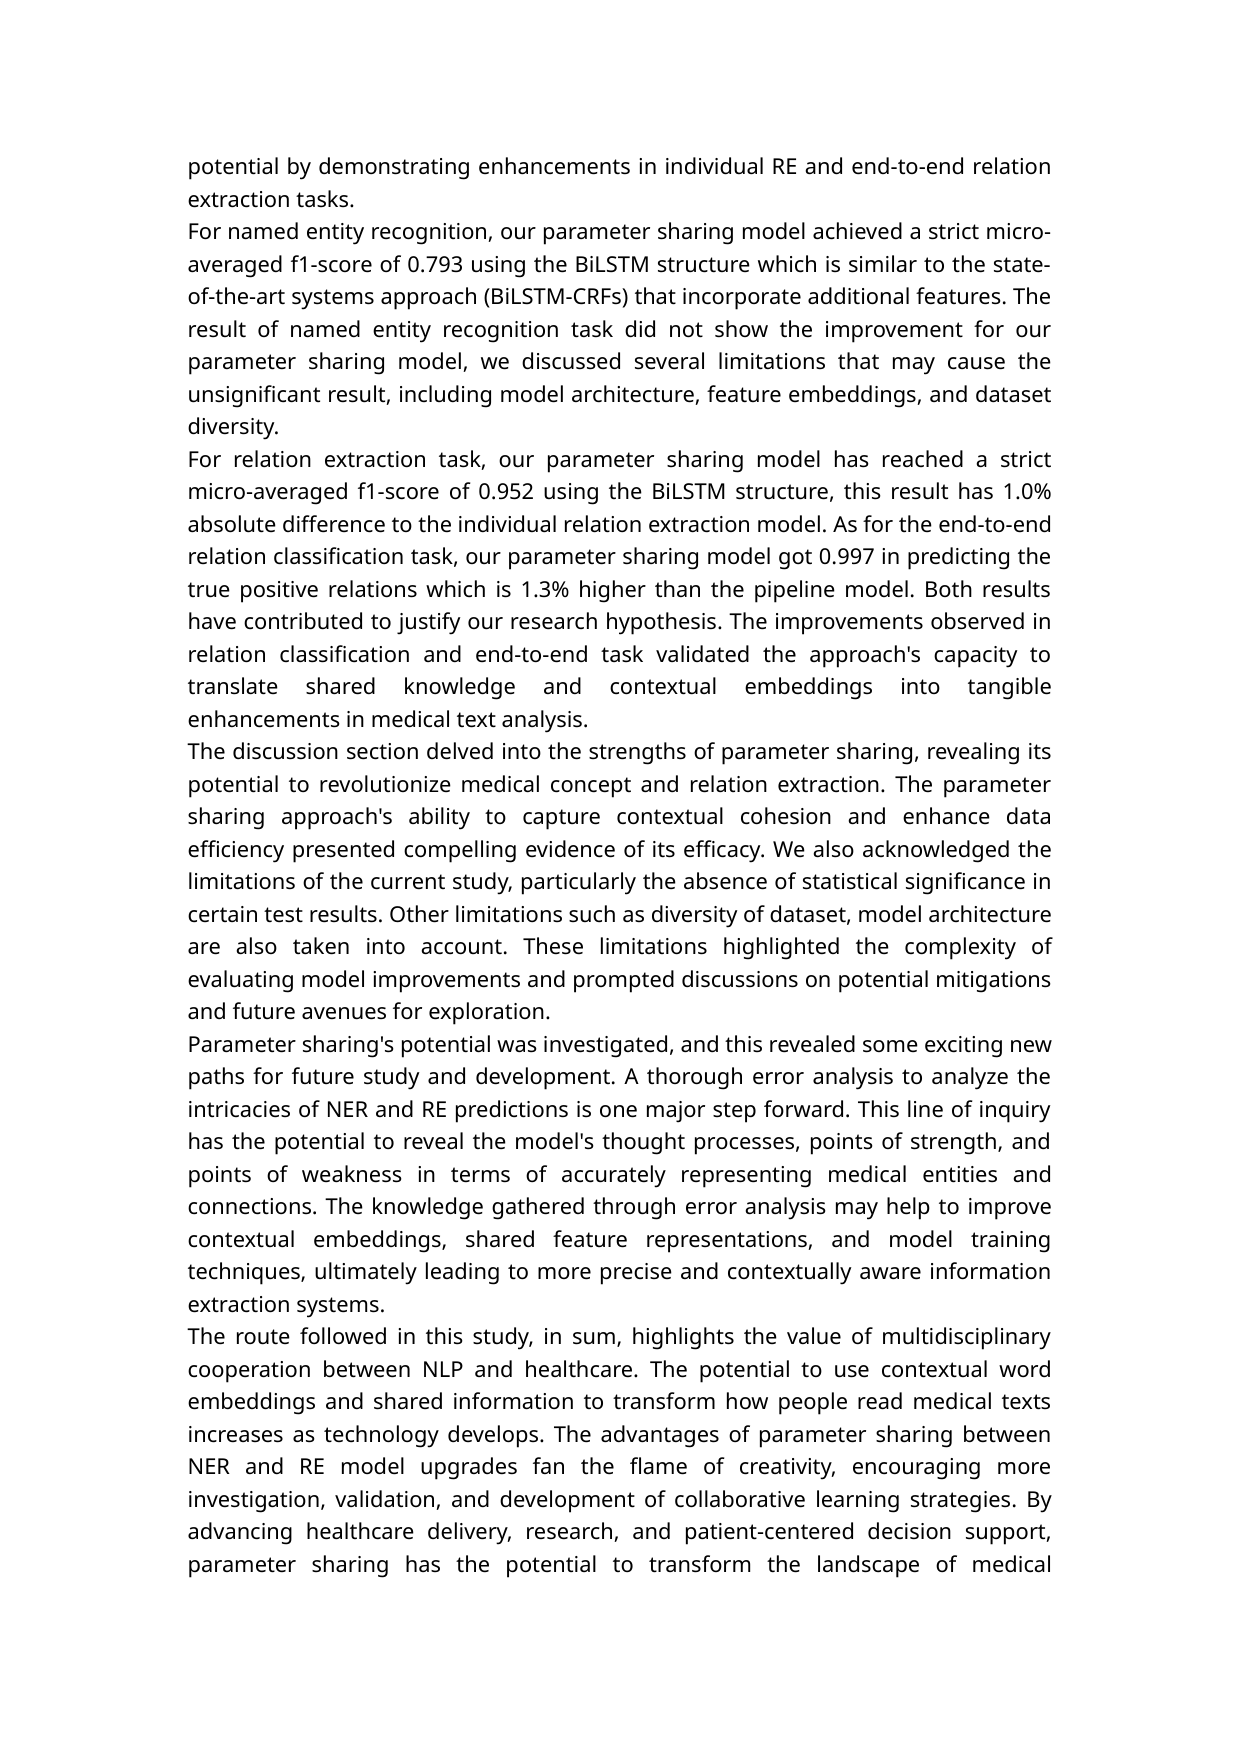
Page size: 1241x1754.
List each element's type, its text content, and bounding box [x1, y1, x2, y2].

text For relation extraction task, our parameter sharing model has reached a strict micro-averaged f1-score of 0.952 using the BiLSTM structure, this result has 1.0% absolute difference to the individual relation extraction model. As for the end-to-end relation classification task, our parameter sharing model got 0.997 in predicting the true positive relations which is 1.3% higher than the pipeline model. Both results have contributed to justify our research hypothesis. The improvements observed in relation classification and end-to-end task validated the approach's capacity to translate shared knowledge and contextual embeddings into tangible enhancements in medical text analysis. [187, 442, 1053, 735]
text For named entity recognition, our parameter sharing model achieved a strict micro-averaged f1-score of 0.793 using the BiLSTM structure which is similar to the state-of-the-art systems approach (BiLSTM-CRFs) that incorporate additional features. The result of named entity recognition task did not show the improvement for our parameter sharing model, we discussed several limitations that may cause the unsignificant result, including model architecture, feature embeddings, and dataset diversity. [187, 215, 1053, 442]
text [187, 1320, 1053, 1580]
text The discussion section delved into the strengths of parameter sharing, revealing its potential to revolutionize medical concept and relation extraction. The parameter sharing approach's ability to capture contextual cohesion and enhance data efficiency presented compelling evidence of its efficacy. We also acknowledged the limitations of the current study, particularly the absence of statistical significance in certain test results. Other limitations such as diversity of dataset, model architecture are also taken into account. These limitations highlighted the complexity of evaluating model improvements and prompted discussions on potential mitigations and future avenues for exploration. [187, 735, 1053, 1027]
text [187, 150, 1053, 215]
text Parameter sharing's potential was investigated, and this revealed some exciting new paths for future study and development. A thorough error analysis to analyze the intricacies of NER and RE predictions is one major step forward. This line of inquiry has the potential to reveal the model's thought processes, points of strength, and points of weakness in terms of accurately representing medical entities and connections. The knowledge gathered through error analysis may help to improve contextual embeddings, shared feature representations, and model training techniques, ultimately leading to more precise and contextually aware information extraction systems. [187, 1027, 1053, 1320]
